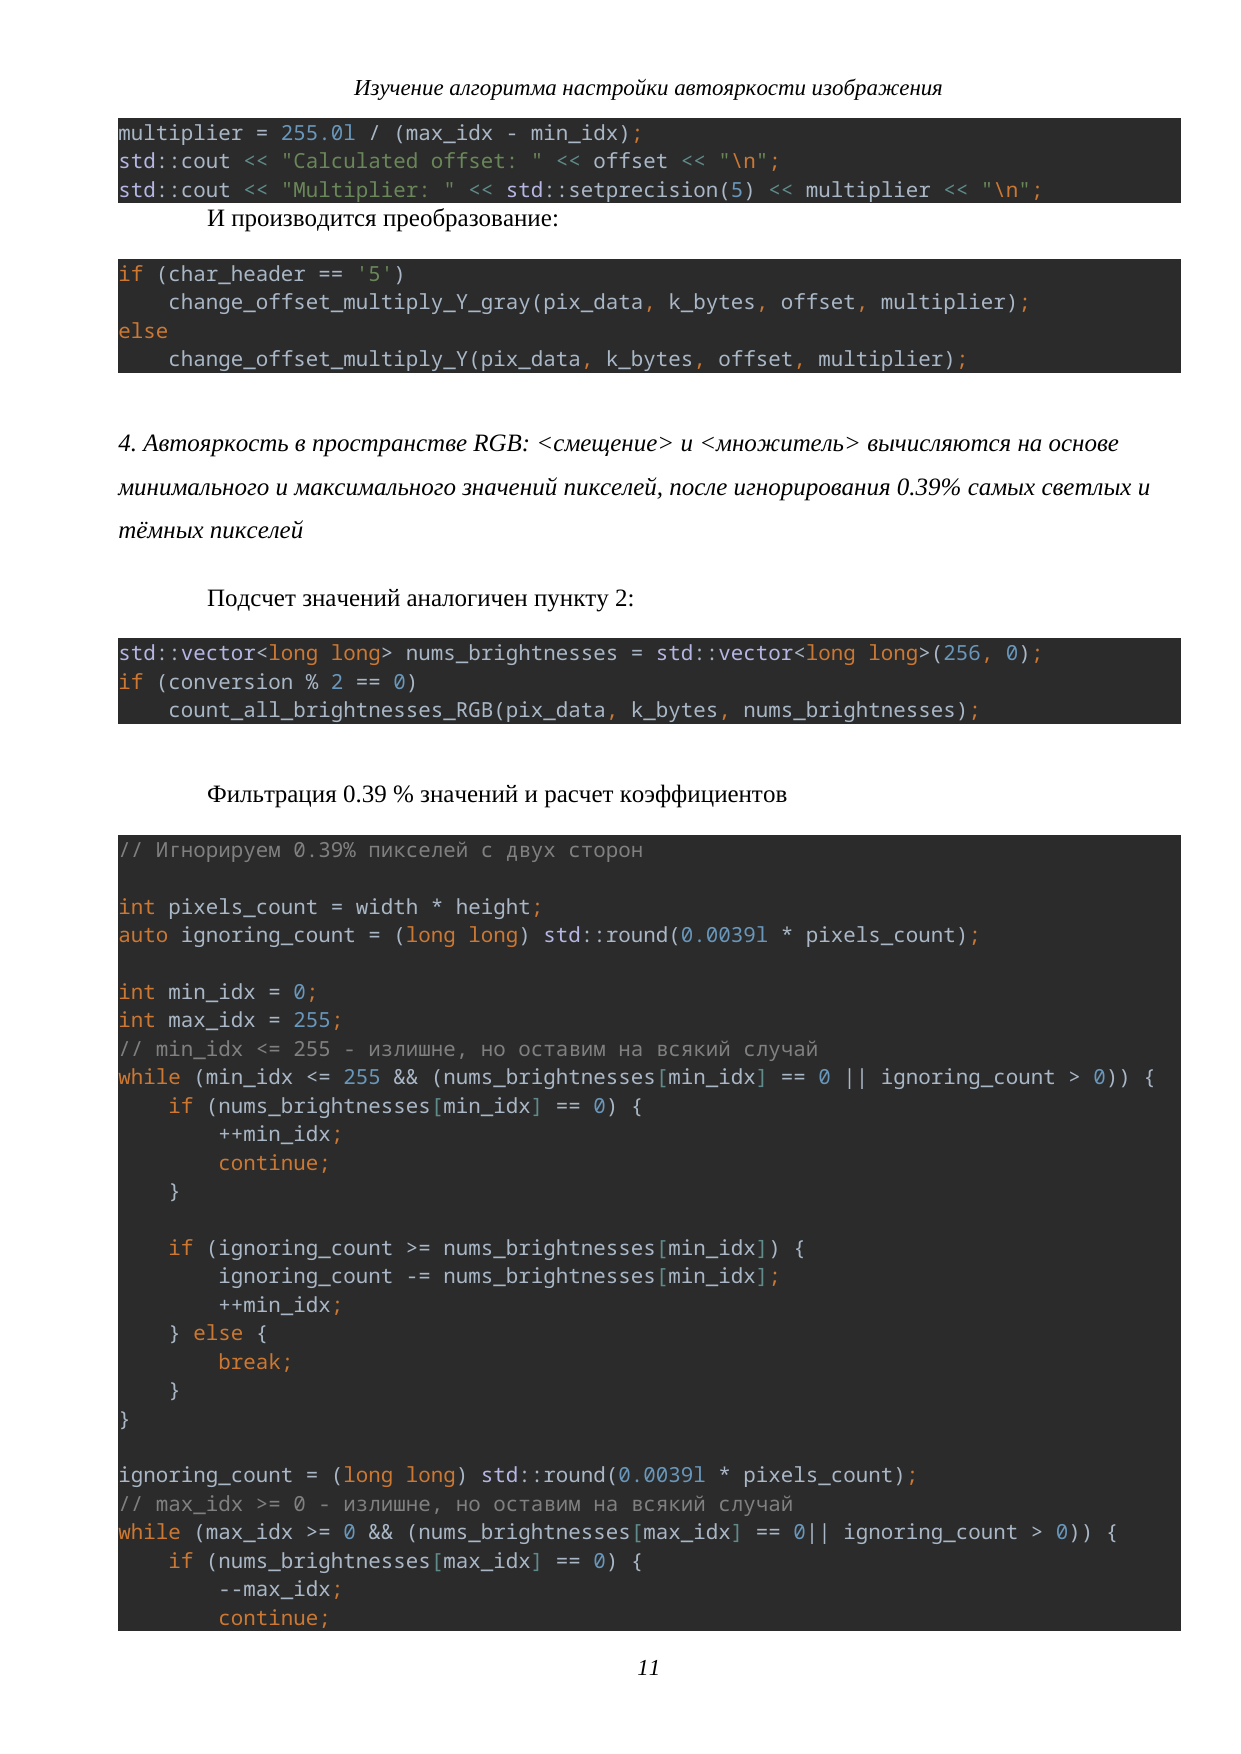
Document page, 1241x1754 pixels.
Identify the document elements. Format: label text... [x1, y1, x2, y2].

text if (char_header == '5') change_offset_multiply_Y_gray(pix_data, k_bytes, offset, multiplier); else change_offset_multiply_Y(pix_data, k_bytes, offset, multiplier); [118, 259, 1181, 373]
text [118, 835, 1181, 1631]
text И производится преобразование: [118, 203, 1181, 232]
text Фильтрация 0.39 % значений и расчет коэффициентов [118, 779, 1181, 808]
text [118, 118, 1181, 203]
text std::vector<long long> nums_brightnesses = std::vector<long long>(256, 0); if (conversion % 2 == 0) count_all_brightnesses_RGB(pix_data, k_bytes, nums_brightnesses); [118, 638, 1181, 724]
text Подсчет значений аналогичен пункту 2: [118, 583, 1181, 612]
subtitle 4. Автояркость в пространстве RGB: <смещение> и <множитель> вычисляются на основе минимального и максимального значений пикселей, после игнорирования 0.39% самых светлых и тёмных пикселей [118, 428, 1181, 543]
